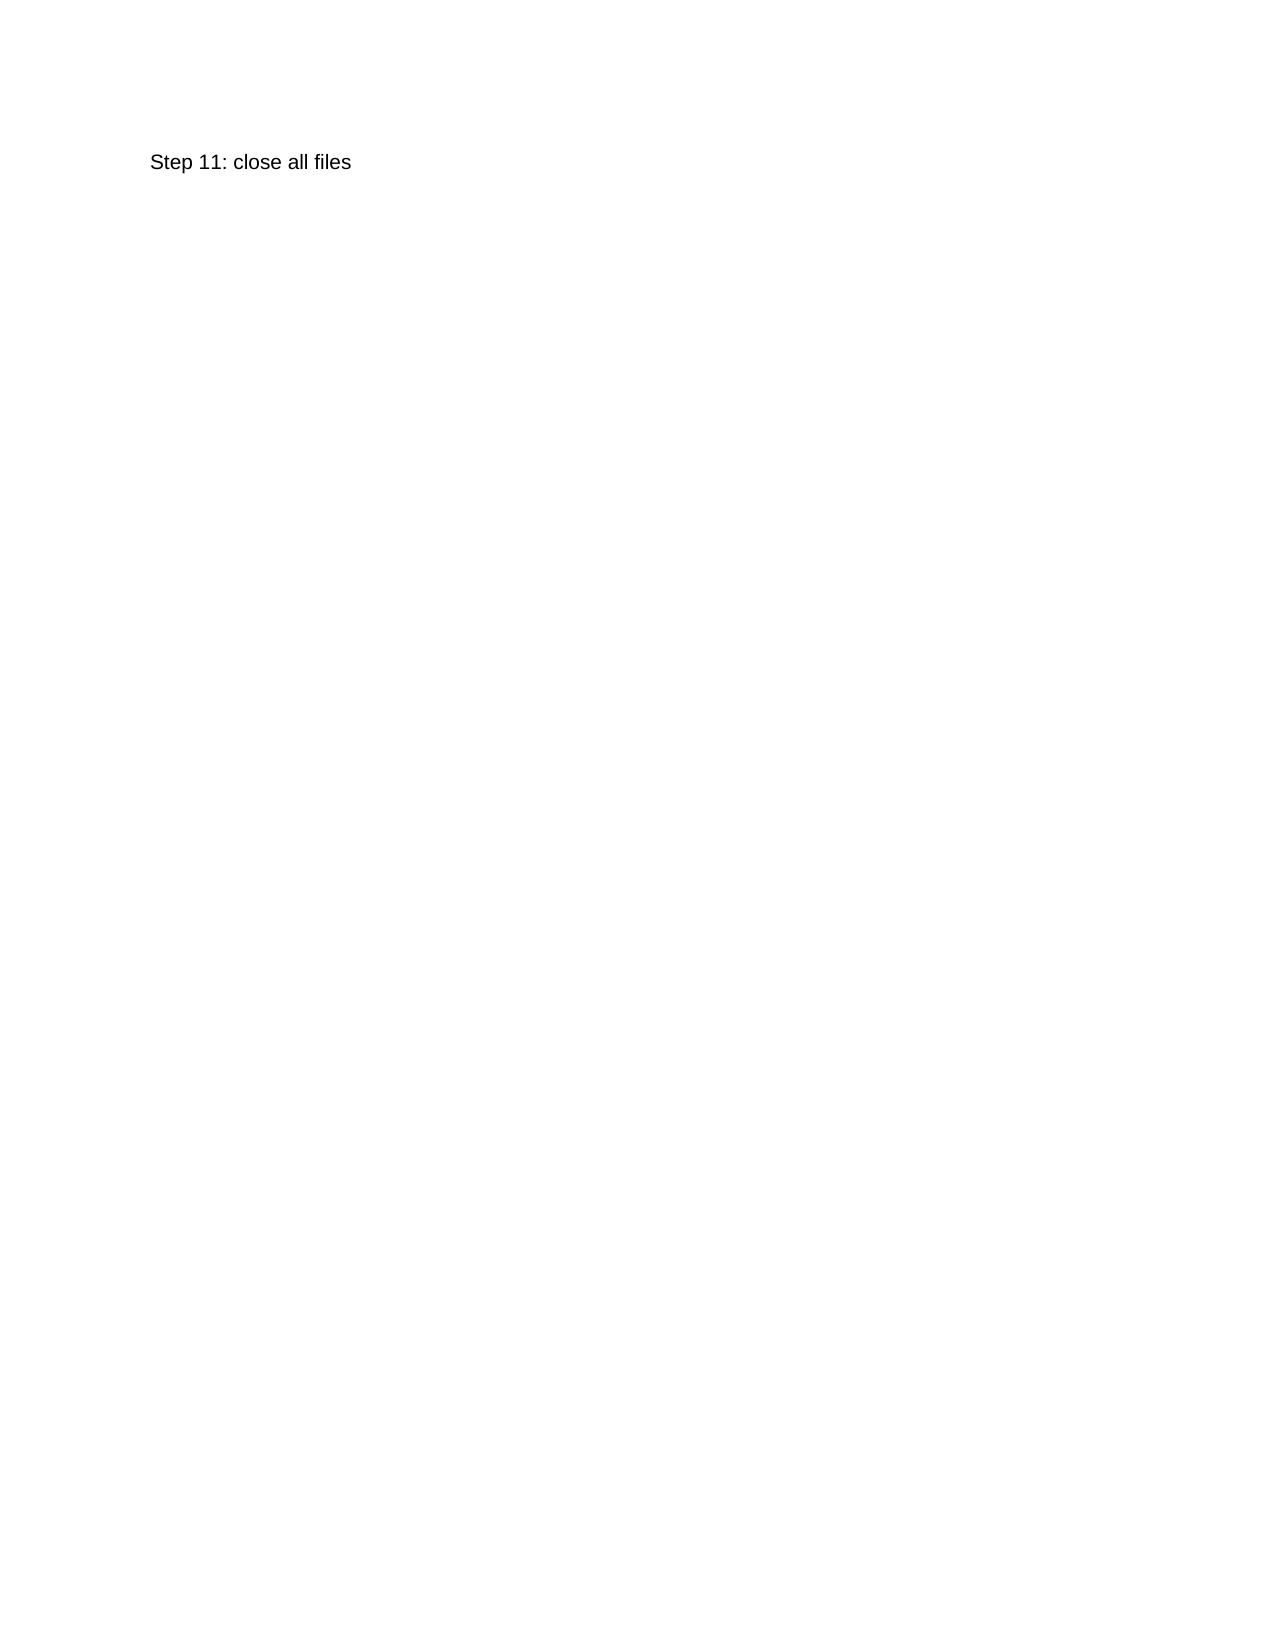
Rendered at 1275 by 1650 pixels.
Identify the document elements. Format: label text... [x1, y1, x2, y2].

text Step 11: close all files [150, 150, 1125, 174]
